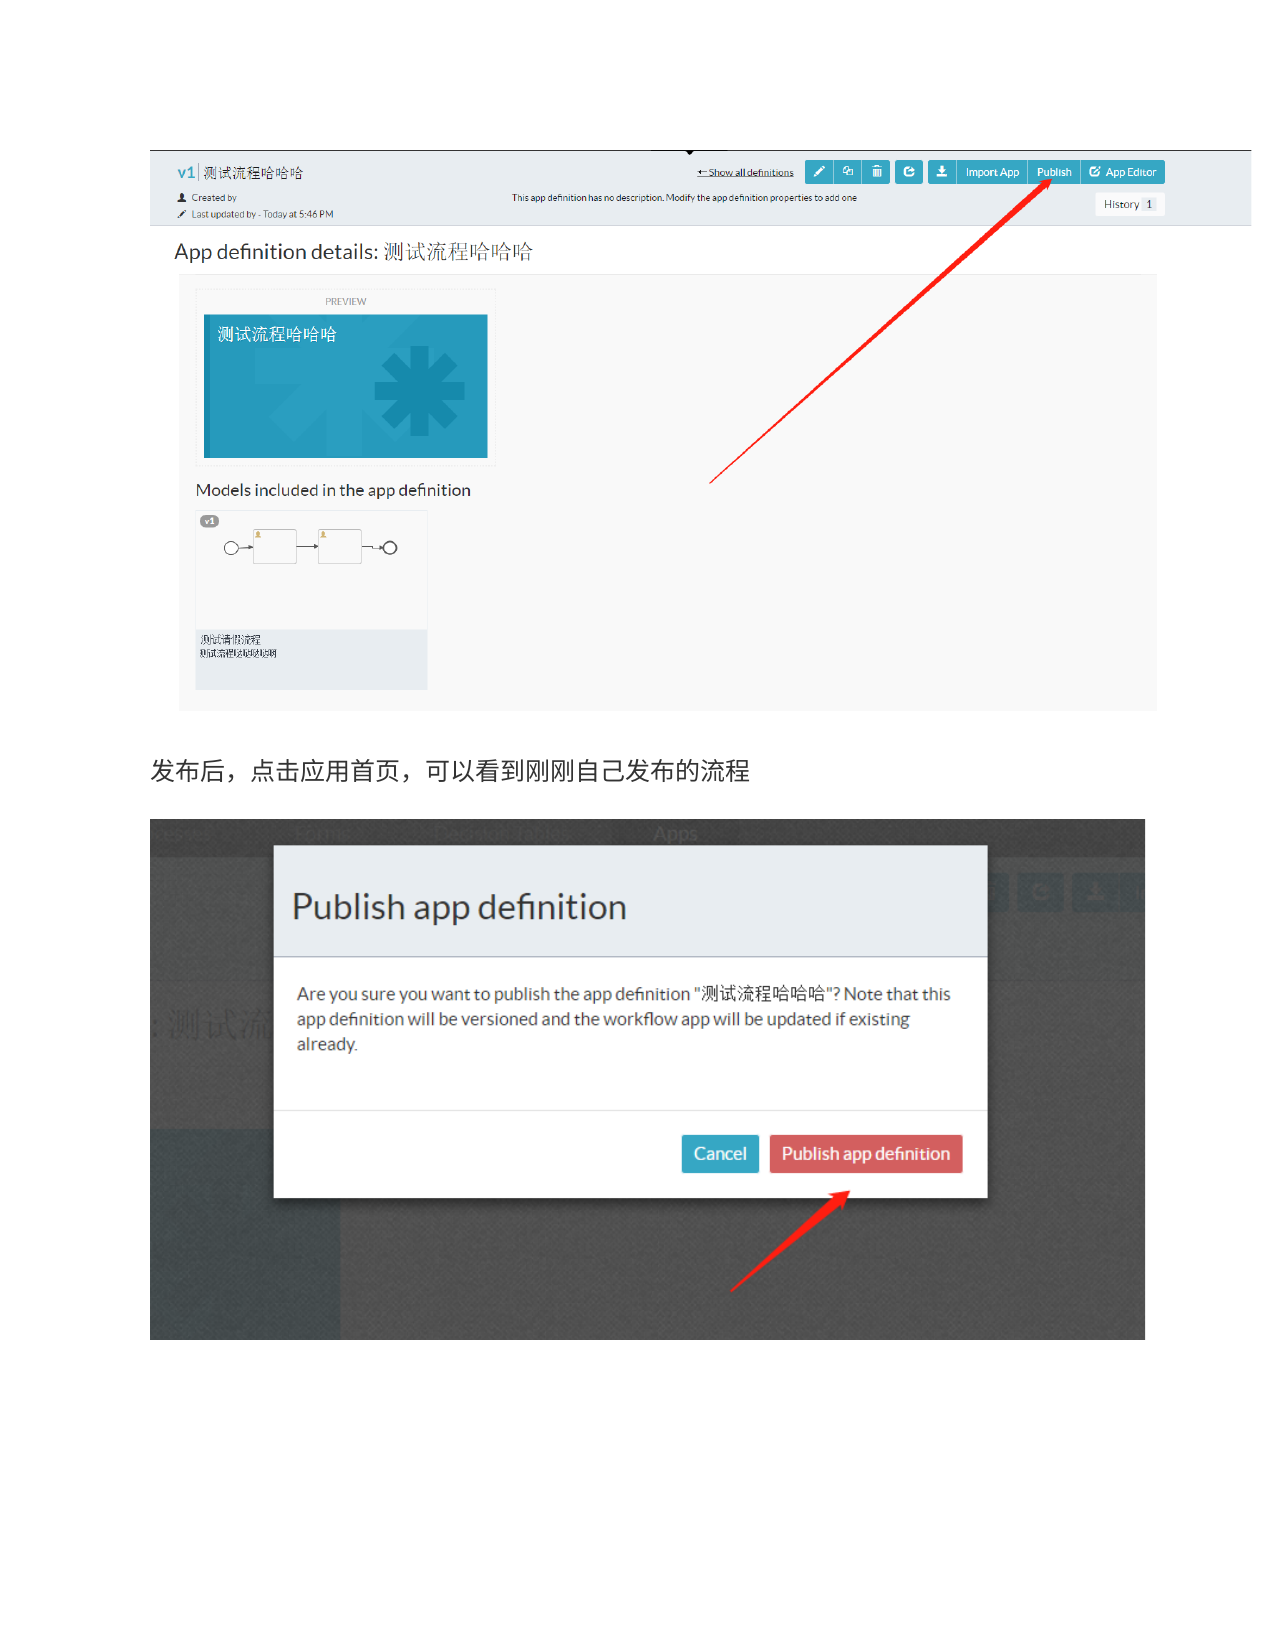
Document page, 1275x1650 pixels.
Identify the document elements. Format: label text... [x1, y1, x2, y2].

picture [150, 150, 1252, 721]
picture [150, 819, 1146, 1340]
text 发布后，点击应用首页，可以看到刚刚自己发布的流程 [150, 752, 1125, 788]
